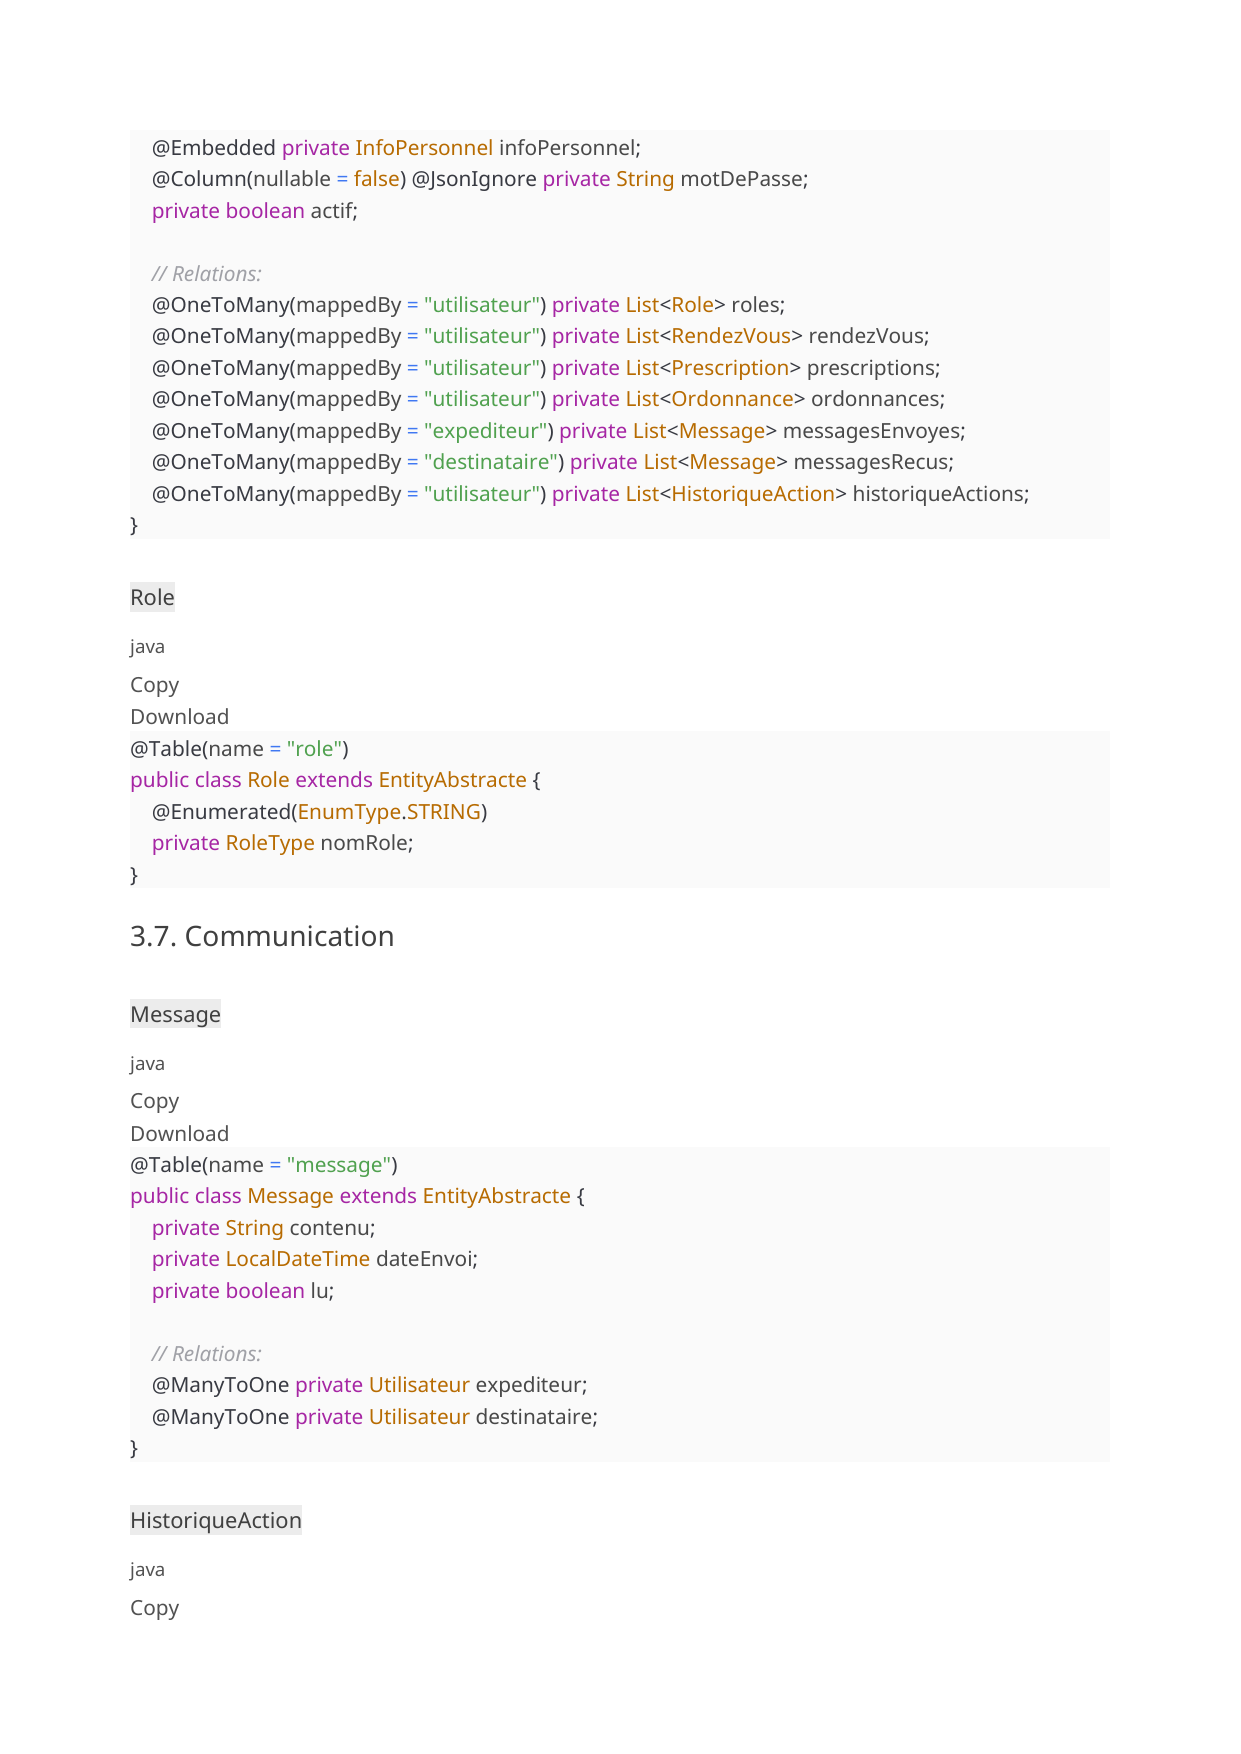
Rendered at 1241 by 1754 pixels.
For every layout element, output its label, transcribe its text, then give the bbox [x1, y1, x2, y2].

text @ManyToOne private Utilisateur expediteur; [130, 1367, 1110, 1399]
text @OneToMany(mappedBy = "utilisateur") private List<Role> roles; [130, 287, 1110, 319]
text Download [130, 1114, 1110, 1147]
text @Embedded private InfoPersonnel infoPersonnel; [130, 130, 1110, 161]
text @OneToMany(mappedBy = "utilisateur") private List<HistoriqueAction> historiqueActions; [130, 476, 1110, 507]
text private RoleType nomRole; [130, 825, 1110, 857]
text java [130, 1556, 1110, 1582]
text Message [130, 984, 1110, 1028]
text private boolean lu; [130, 1273, 1110, 1304]
text HistoriqueAction [130, 1490, 1110, 1535]
text } [130, 857, 1110, 888]
text } [130, 507, 1110, 539]
text java [130, 633, 1110, 659]
text // Relations: [130, 256, 1110, 287]
text @Column(nullable = false) @JsonIgnore private String motDePasse; [130, 161, 1110, 193]
text @Table(name = "message") [130, 1147, 1110, 1179]
text 3.7. Communication [130, 917, 1110, 955]
text @Enumerated(EnumType.STRING) [130, 794, 1110, 825]
text Role [130, 567, 1110, 612]
text @OneToMany(mappedBy = "expediteur") private List<Message> messagesEnvoyes; [130, 413, 1110, 444]
text private LocalDateTime dateEnvoi; [130, 1242, 1110, 1273]
text private boolean actif; [130, 193, 1110, 224]
text public class Message extends EntityAbstracte { [130, 1179, 1110, 1210]
text @ManyToOne private Utilisateur destinataire; [130, 1399, 1110, 1430]
text Copy [130, 1075, 1110, 1114]
text public class Role extends EntityAbstracte { [130, 762, 1110, 794]
text private String contenu; [130, 1210, 1110, 1242]
text @Table(name = "role") [130, 731, 1110, 762]
text Copy [130, 659, 1110, 698]
text @OneToMany(mappedBy = "utilisateur") private List<RendezVous> rendezVous; [130, 319, 1110, 350]
text // Relations: [130, 1336, 1110, 1367]
text @OneToMany(mappedBy = "destinataire") private List<Message> messagesRecus; [130, 444, 1110, 476]
text java [130, 1050, 1110, 1075]
text @OneToMany(mappedBy = "utilisateur") private List<Ordonnance> ordonnances; [130, 382, 1110, 413]
text Copy [130, 1582, 1110, 1621]
text } [130, 1430, 1110, 1462]
text @OneToMany(mappedBy = "utilisateur") private List<Prescription> prescriptions; [130, 350, 1110, 382]
text Download [130, 698, 1110, 731]
